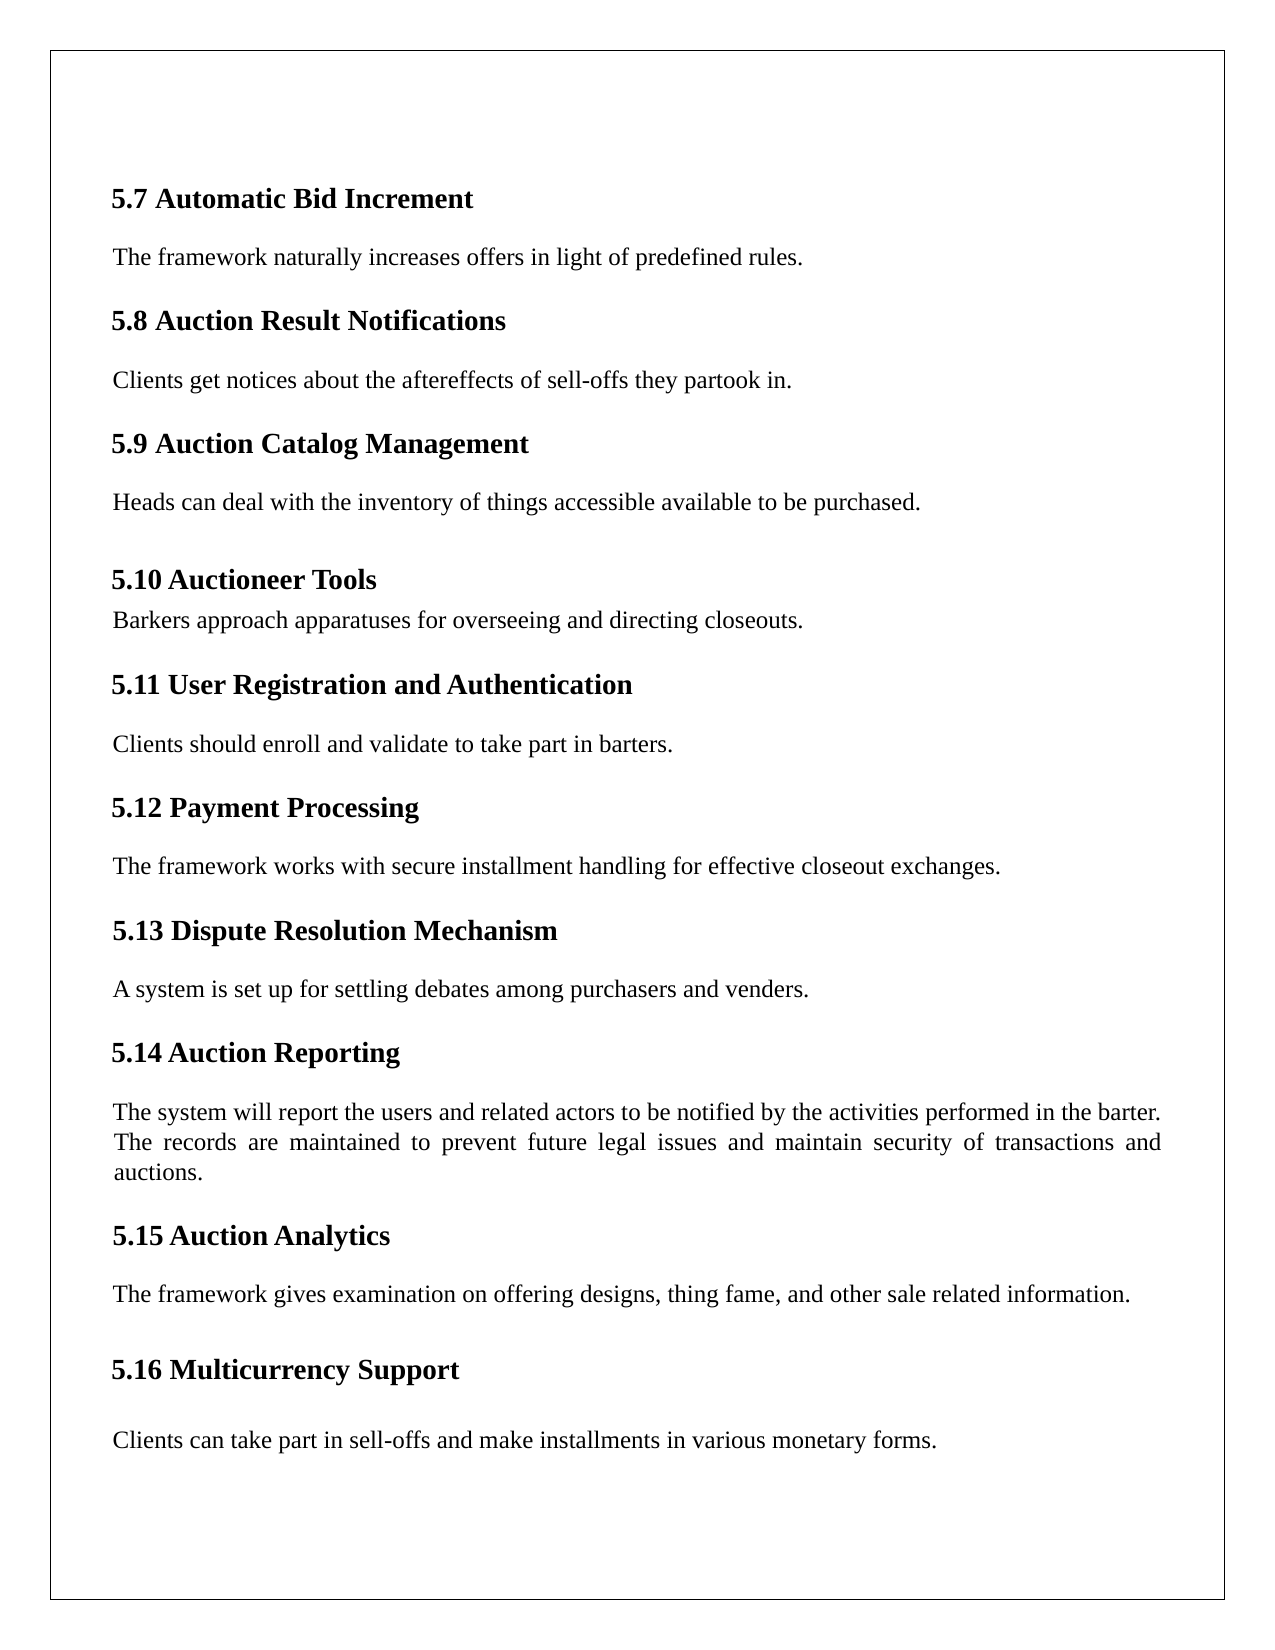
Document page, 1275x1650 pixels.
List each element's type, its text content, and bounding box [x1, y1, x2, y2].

subtitle 5.15 Auction Analytics [112, 1218, 1162, 1252]
text Barkers approach apparatuses for overseeing and directing closeouts. [112, 606, 1162, 634]
text The framework works with secure installment handling for effective closeout exchanges. [112, 851, 1162, 880]
subtitle 5.13 Dispute Resolution Mechanism [112, 913, 1162, 946]
text The framework gives examination on offering designs, thing fame, and other sale related information. [112, 1279, 1162, 1308]
text Clients get notices about the aftereffects of sell-offs they partook in. [112, 365, 1162, 393]
text The framework naturally increases offers in light of predefined rules. [112, 242, 1162, 271]
subtitle 5.11 User Registration and Authentication [111, 667, 1162, 701]
subtitle 5.10 Auctioneer Tools [111, 562, 1162, 595]
subtitle 5.14 Auction Reporting [111, 1036, 1162, 1069]
subtitle 5.16 Multicurrency Support [111, 1352, 1162, 1386]
text Heads can deal with the inventory of things accessible available to be purchased. [112, 487, 1162, 516]
subtitle 5.7 Automatic Bid Increment [111, 181, 1162, 214]
subtitle 5.12 Payment Processing [111, 790, 1162, 824]
text Clients should enroll and validate to take part in barters. [112, 729, 1162, 757]
text The system will report the users and related actors to be notified by the activities performed in the barter. The records are maintained to prevent future legal issues and maintain security of transactions and auctions. [112, 1097, 1162, 1185]
text Clients can take part in sell-offs and make installments in various monetary forms. [112, 1425, 1162, 1454]
text A system is set up for settling debates among purchasers and venders. [112, 974, 1162, 1003]
subtitle 5.9 Auction Catalog Management [111, 426, 1162, 460]
subtitle 5.8 Auction Result Notifications [111, 303, 1162, 337]
